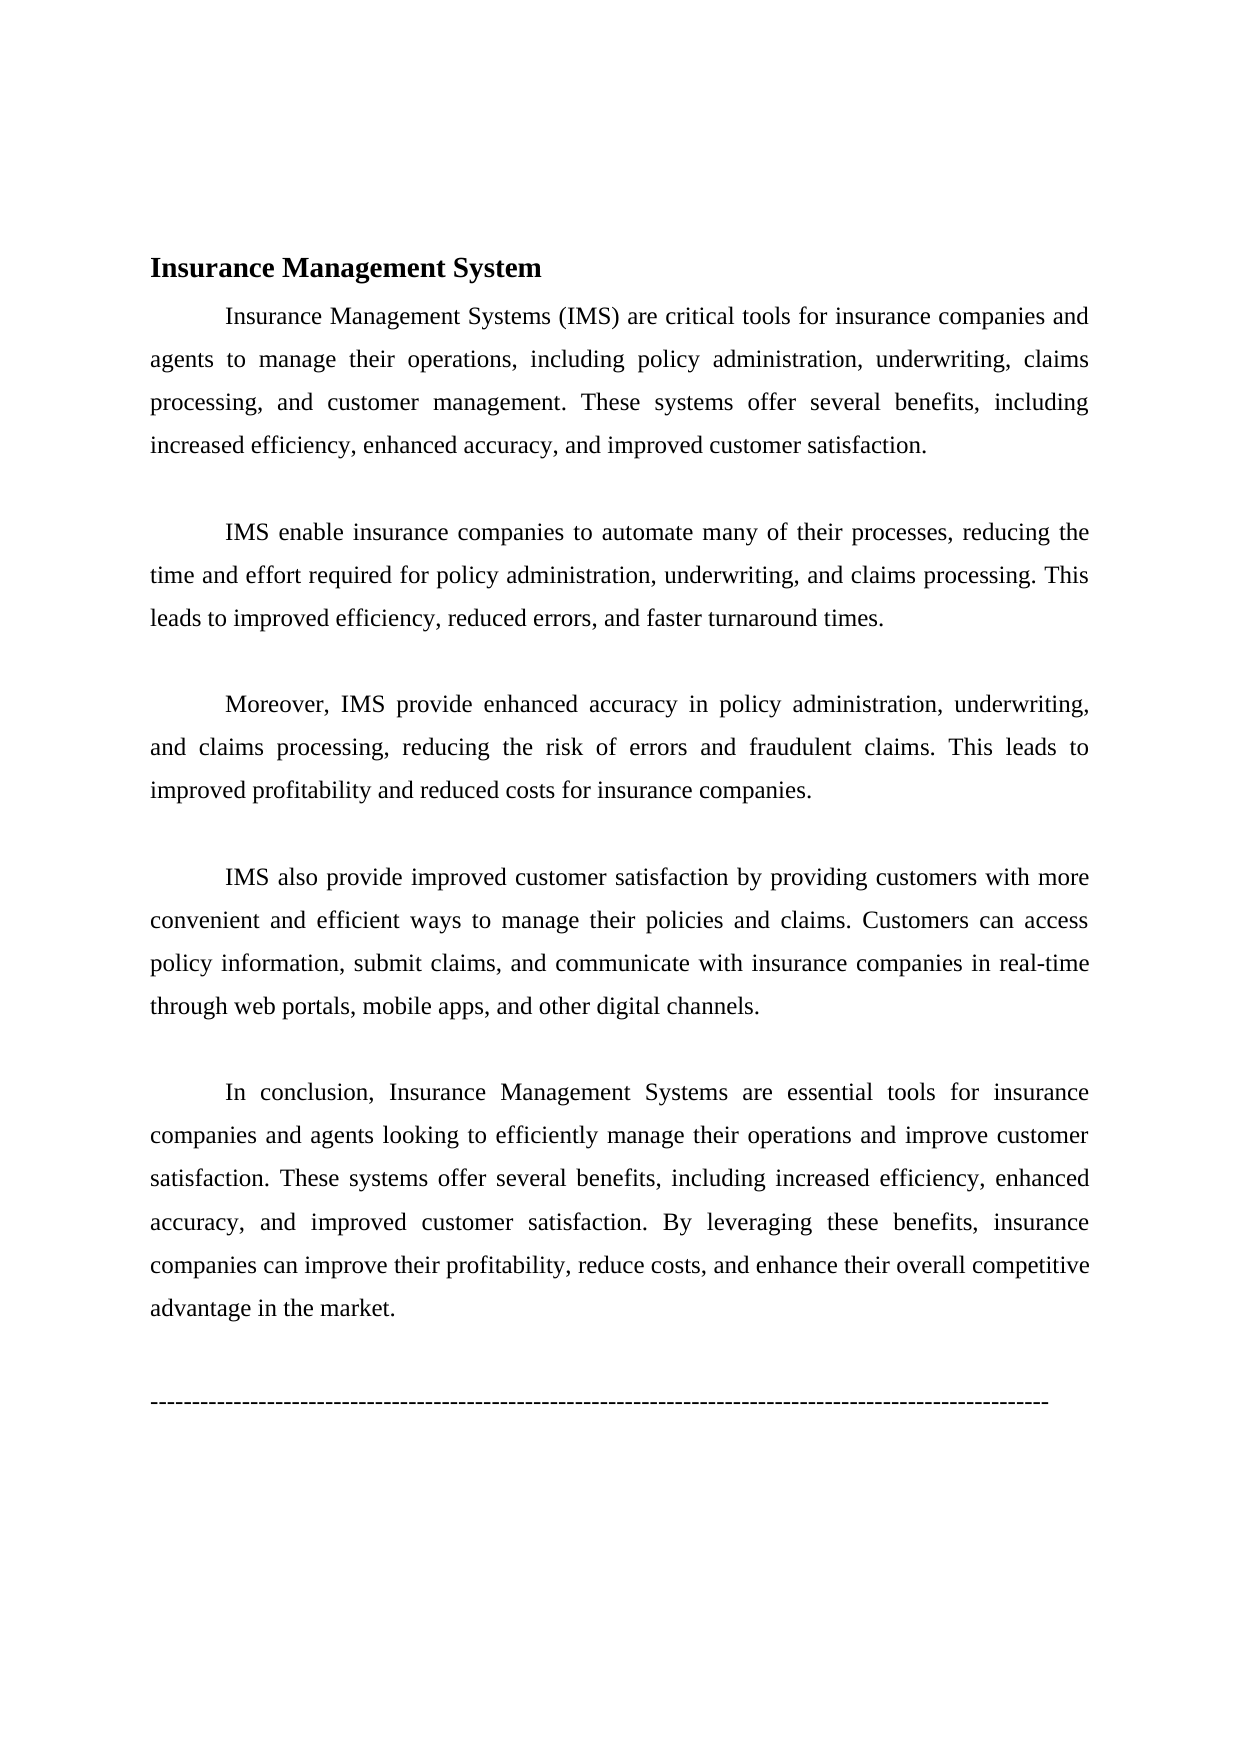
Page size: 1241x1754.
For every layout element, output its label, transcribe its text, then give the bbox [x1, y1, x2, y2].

text IMS enable insurance companies to automate many of their processes, reducing the time and effort required for policy administration, underwriting, and claims processing. This leads to improved efficiency, reduced errors, and faster turnaround times. [150, 517, 1090, 632]
text Moreover, IMS provide enhanced accuracy in policy administration, underwriting, and claims processing, reducing the risk of errors and fraudulent claims. This leads to improved profitability and reduced costs for insurance companies. [150, 689, 1090, 804]
text ------------------------------------------------------------------------------------------------------------ [150, 1386, 1090, 1415]
text Insurance Management Systems (IMS) are critical tools for insurance companies and agents to manage their operations, including policy administration, underwriting, claims processing, and customer management. These systems offer several benefits, including increased efficiency, enhanced accuracy, and improved customer satisfaction. [150, 301, 1090, 459]
text In conclusion, Insurance Management Systems are essential tools for insurance companies and agents looking to efficiently manage their operations and improve customer satisfaction. These systems offer several benefits, including increased efficiency, enhanced accuracy, and improved customer satisfaction. By leveraging these benefits, insurance companies can improve their profitability, reduce costs, and enhance their overall competitive advantage in the market. [150, 1077, 1090, 1322]
text IMS also provide improved customer satisfaction by providing customers with more convenient and efficient ways to manage their policies and claims. Customers can access policy information, submit claims, and communicate with insurance companies in real-time through web portals, mobile apps, and other digital channels. [150, 862, 1090, 1020]
text Insurance Management System [150, 251, 1090, 284]
